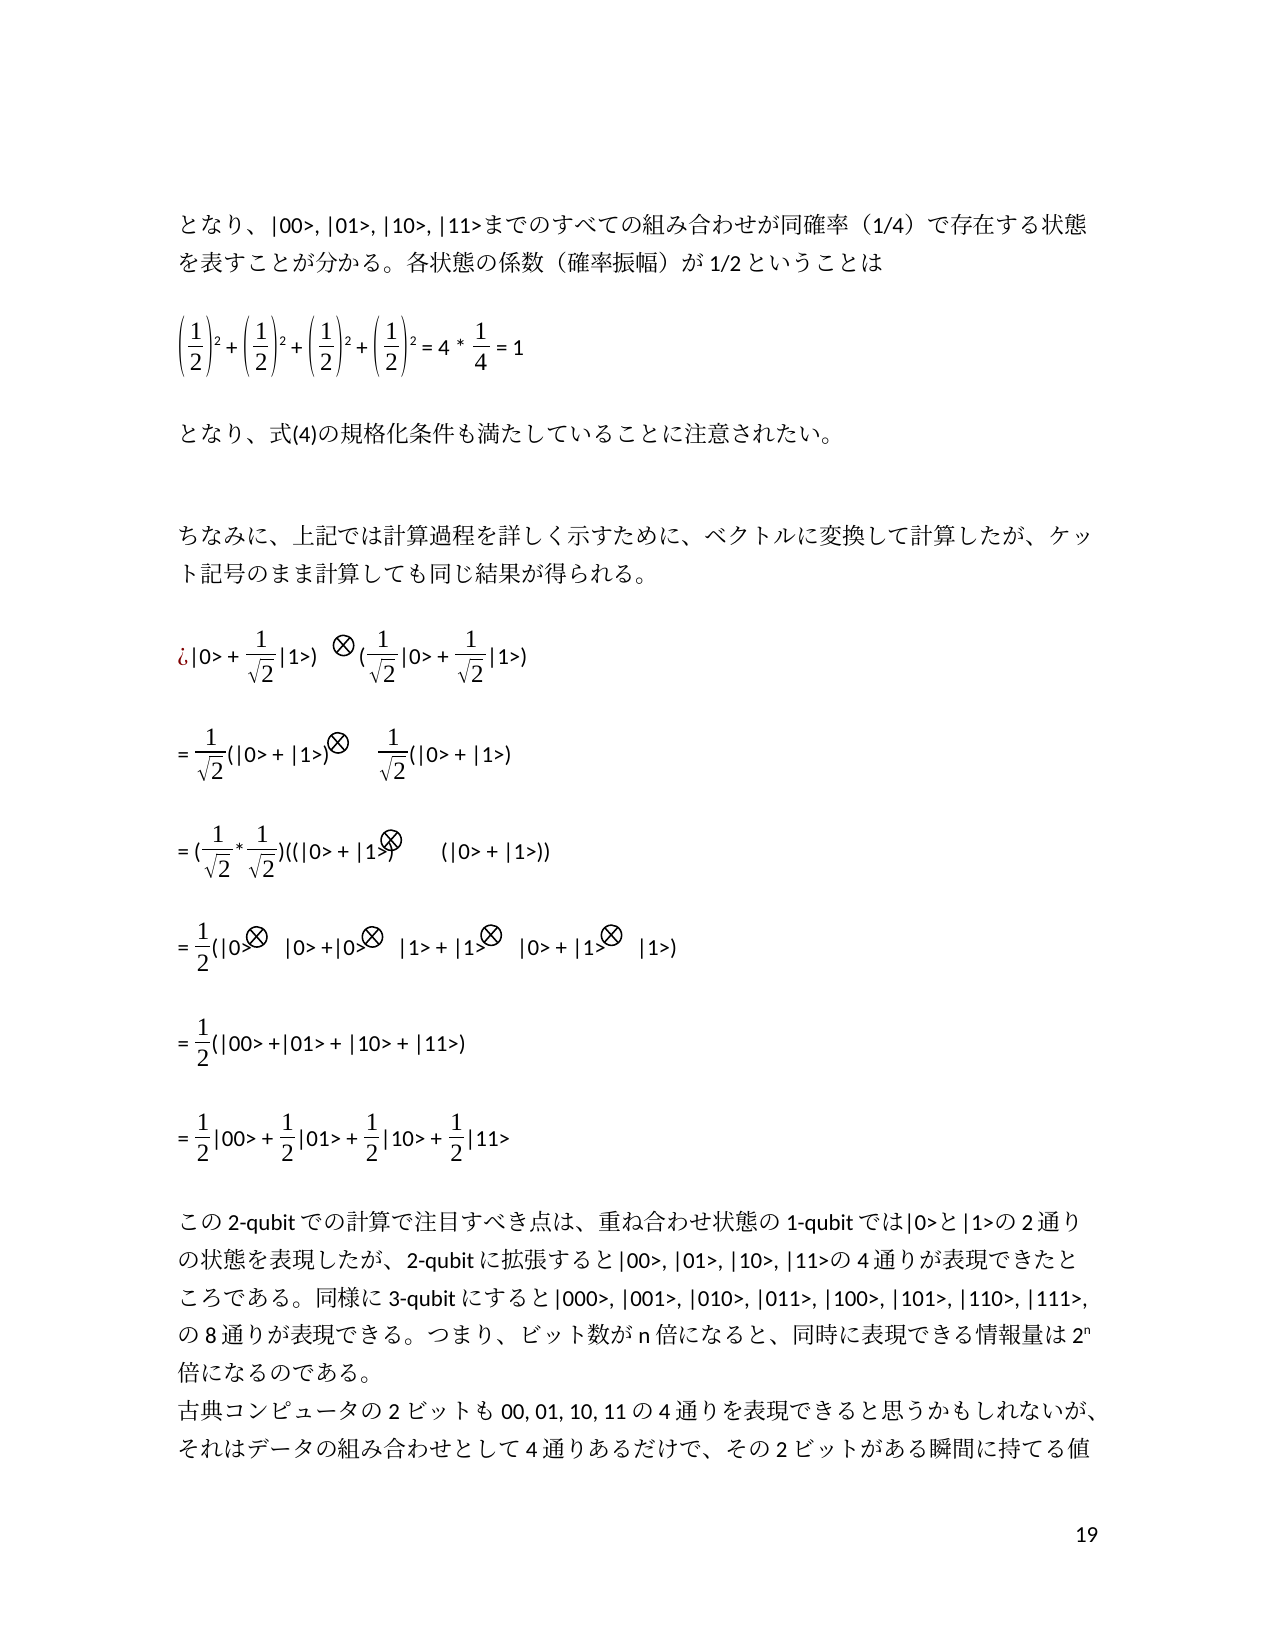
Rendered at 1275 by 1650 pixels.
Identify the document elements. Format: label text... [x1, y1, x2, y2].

text 2 + 2 + 2 + 2 = 4 * = 1 [177, 314, 1098, 379]
text となり、式(4)の規格化条件も満たしていることに注意されたい。 [177, 416, 1098, 449]
text となり、|00>, |01>, |10>, |11>までのすべての組み合わせが同確率（1/4）で存在する状態を表すことが分かる。各状態の係数（確率振幅）が1/2ということは [177, 207, 1098, 277]
text |0> + |1>) (|0> + |1>) [177, 626, 1098, 687]
text = (|0> + |1>) (|0> + |1>) [177, 723, 1098, 784]
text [177, 1393, 1098, 1464]
text ちなみに、上記では計算過程を詳しく示すために、ベクトルに変換して計算したが、ケット記号のまま計算しても同じ結果が得られる。 [177, 518, 1098, 589]
text この2-qubitでの計算で注目すべき点は、重ね合わせ状態の1-qubitでは|0>と|1>の2通りの状態を表現したが、2-qubitに拡張すると|00>, |01>, |10>, |11>の4通りが表現できたところである。同様に3-qubitにすると|000>, |001>, |010>, |011>, |100>, |101>, |110>, |111>,の8通りが表現できる。つまり、ビット数がn倍になると、同時に表現できる情報量は2n倍になるのである。 [177, 1204, 1098, 1388]
text = (|0> |0> +|0> |1> + |1> |0> + |1> |1>) [177, 918, 1098, 977]
text = (*)((|0> + |1>) (|0> + |1>)) [177, 821, 1098, 882]
text = |00> + |01> + |10> + |11> [177, 1109, 1098, 1168]
text = (|00> +|01> + |10> + |11>) [177, 1013, 1098, 1072]
